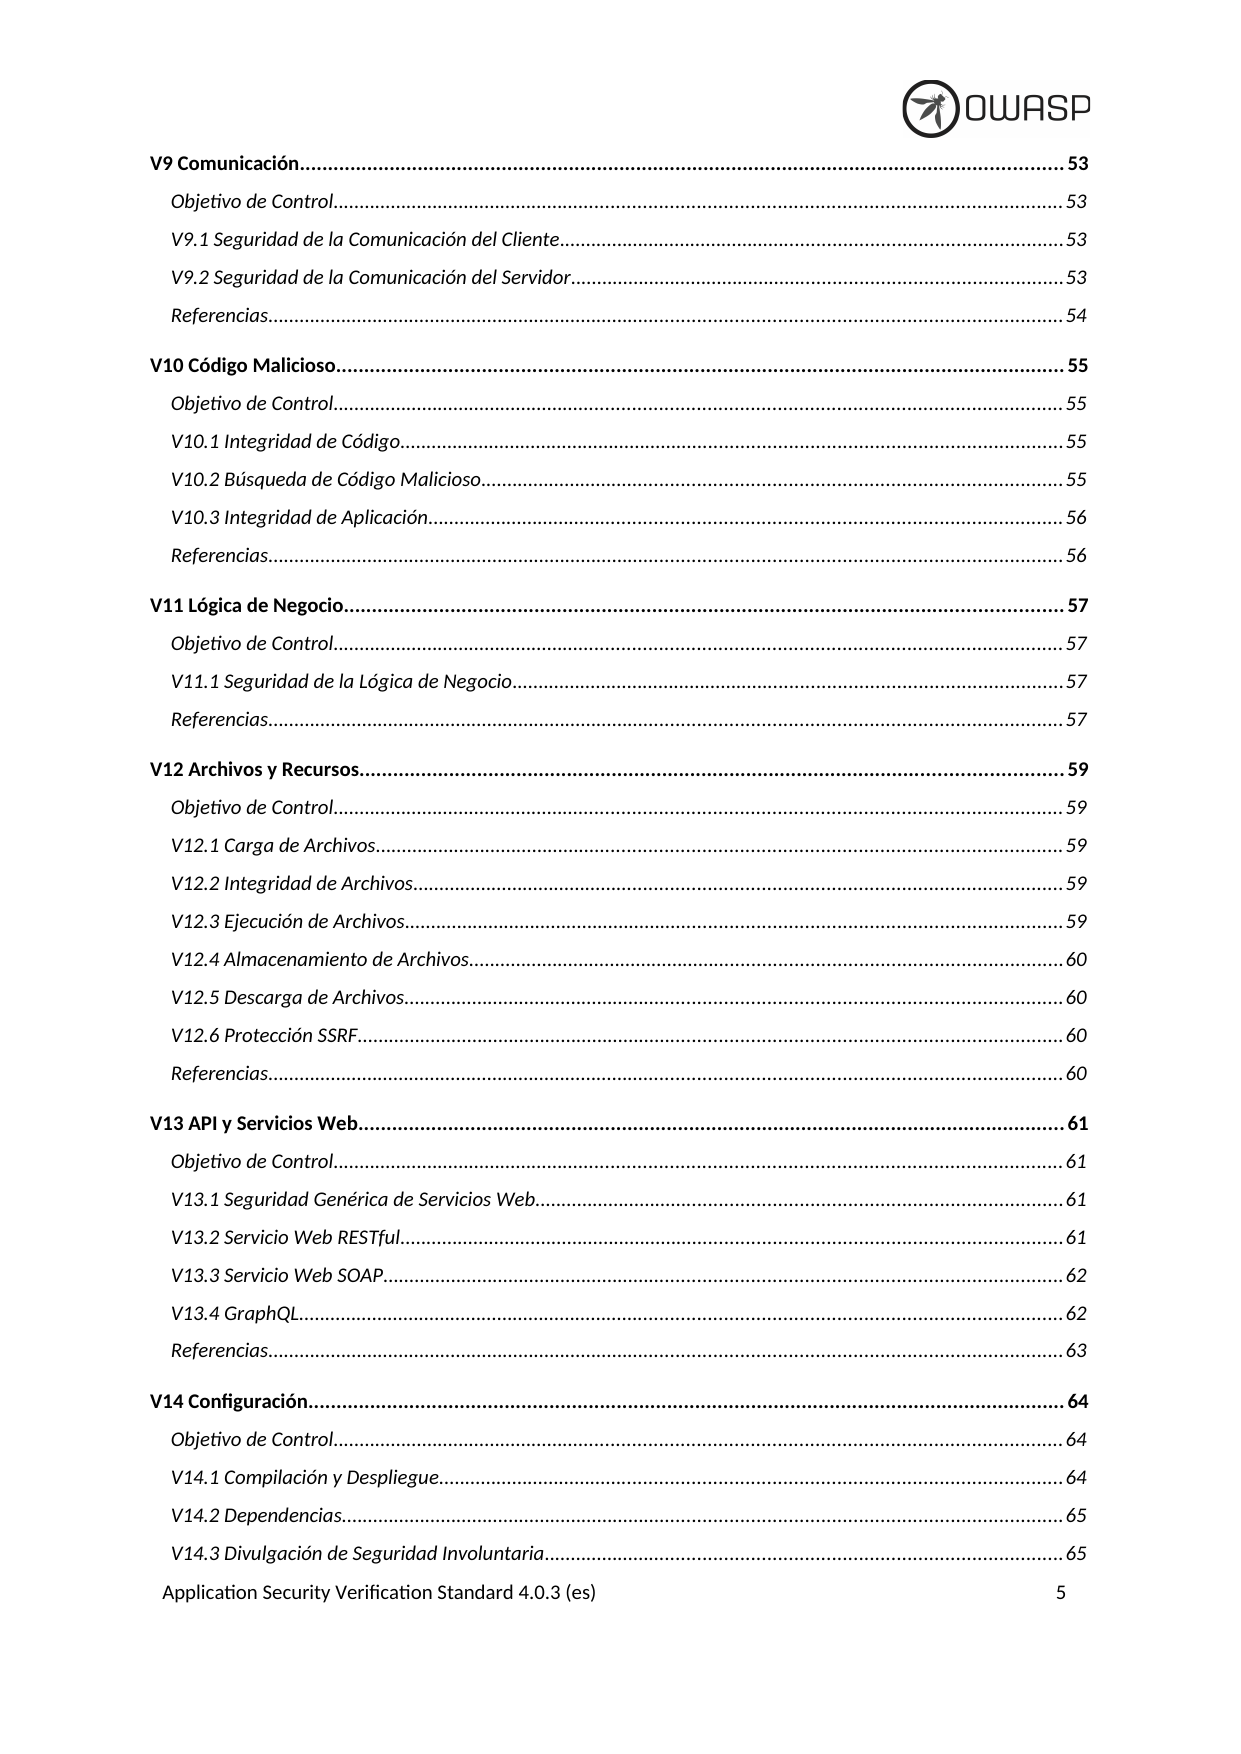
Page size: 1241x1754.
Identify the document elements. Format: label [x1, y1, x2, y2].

picture [902, 80, 1091, 138]
